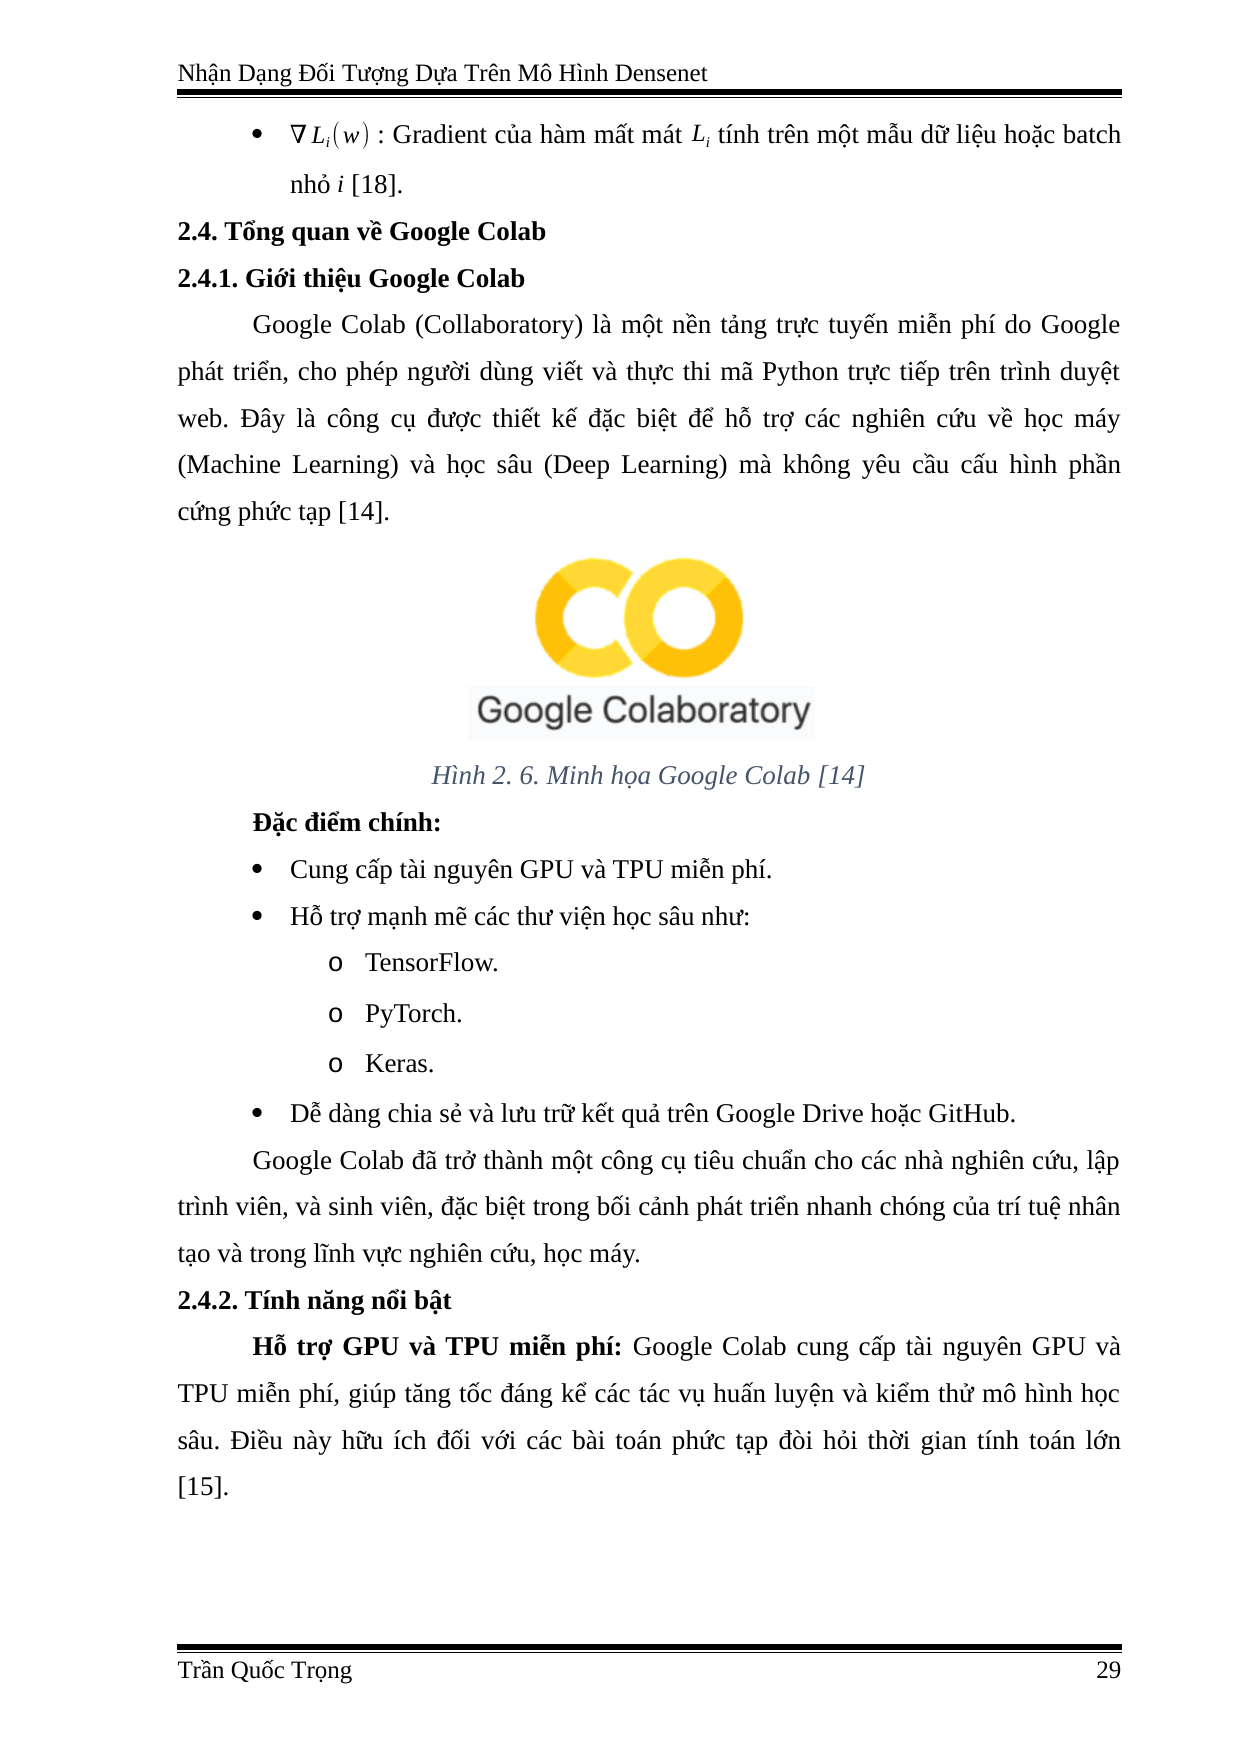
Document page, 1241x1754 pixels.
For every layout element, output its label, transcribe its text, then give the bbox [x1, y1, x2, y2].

list TensorFlow. [327, 947, 1122, 980]
list Cung cấp tài nguyên GPU và TPU miễn phí. [252, 853, 1122, 884]
picture [413, 541, 886, 744]
subtitle 2.4. Tổng quan về Google Colab [177, 215, 1122, 246]
list : Gradient của hàm mất mát ​ tính trên một mẫu dữ liệu hoặc batch nhỏ [18]. [252, 118, 1122, 200]
list Hỗ trợ mạnh mẽ các thư viện học sâu như: [252, 900, 1122, 931]
list PyTorch. [327, 997, 1122, 1030]
text Hỗ trợ GPU và TPU miễn phí: Google Colab cung cấp tài nguyên GPU và TPU miễn phí, giúp tăng tốc đáng kể các tác vụ huấn luyện và kiểm thử mô hình học sâu. Điều này hữu ích đối với các bài toán phức tạp đòi hỏi thời gian tính toán lớn [15]. [177, 1330, 1122, 1502]
text Đặc điểm chính: [177, 806, 1122, 837]
list Keras. [327, 1047, 1122, 1080]
text Hình 2. 6. Minh họa Google Colab [14] [177, 759, 1122, 791]
text Google Colab (Collaboratory) là một nền tảng trực tuyến miễn phí do Google phát triển, cho phép người dùng viết và thực thi mã Python trực tiếp trên trình duyệt web. Đây là công cụ được thiết kế đặc biệt để hỗ trợ các nghiên cứu về học máy (Machine Learning) và học sâu (Deep Learning) mà không yêu cầu cấu hình phần cứng phức tạp [14]. [177, 308, 1122, 526]
subtitle 2.4.2. Tính năng nổi bật [177, 1284, 1122, 1315]
text Google Colab đã trở thành một công cụ tiêu chuẩn cho các nhà nghiên cứu, lập trình viên, và sinh viên, đặc biệt trong bối cảnh phát triển nhanh chóng của trí tuệ nhân tạo và trong lĩnh vực nghiên cứu, học máy. [177, 1144, 1122, 1268]
subtitle 2.4.1. Giới thiệu Google Colab [177, 262, 1122, 293]
list Dễ dàng chia sẻ và lưu trữ kết quả trên Google Drive hoặc GitHub. [252, 1097, 1122, 1128]
